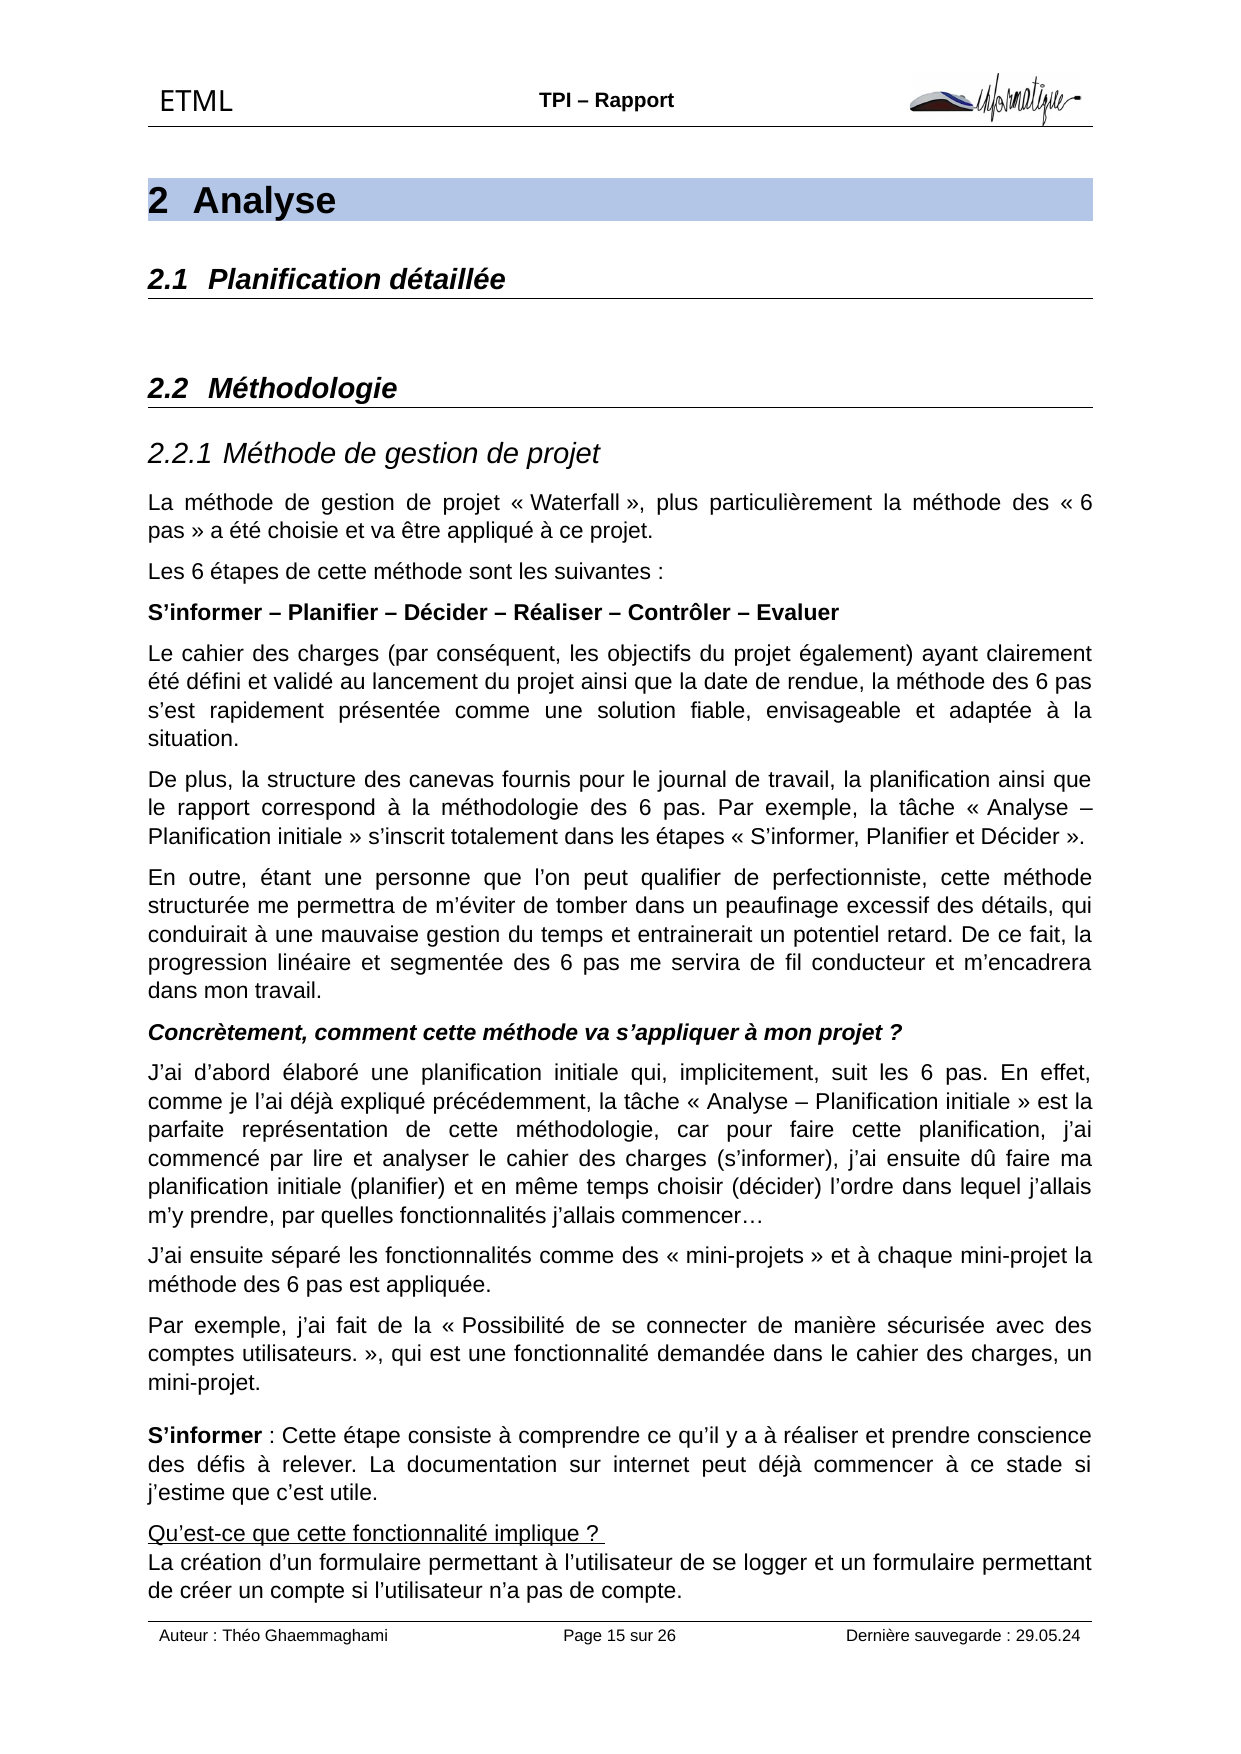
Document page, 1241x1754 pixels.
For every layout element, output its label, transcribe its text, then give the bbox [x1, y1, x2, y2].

subtitle Planification détaillée [148, 262, 1093, 298]
subtitle Méthode de gestion de projet [148, 436, 1093, 469]
text Le cahier des charges (par conséquent, les objectifs du projet également) ayant clairement été défini et validé au lancement du projet ainsi que la date de rendue, la méthode des 6 pas s’est rapidement présentée comme une solution fiable, envisageable et adaptée à la situation. [148, 640, 1093, 751]
text La création d’un formulaire permettant à l’utilisateur de se logger et un formulaire permettant de créer un compte si l’utilisateur n’a pas de compte. [148, 1548, 1093, 1603]
text J’ai d’abord élaboré une planification initiale qui, implicitement, suit les 6 pas. En effet, comme je l’ai déjà expliqué précédemment, la tâche « Analyse – Planification initiale » est la parfaite représentation de cette méthodologie, car pour faire cette planification, j’ai commencé par lire et analyser le cahier des charges (s’informer), j’ai ensuite dû faire ma planification initiale (planifier) et en même temps choisir (décider) l’ordre dans lequel j’allais m’y prendre, par quelles fonctionnalités j’allais commencer… [148, 1059, 1093, 1228]
text Qu’est-ce que cette fonctionnalité implique ? [148, 1520, 1093, 1546]
text Par exemple, j’ai fait de la « Possibilité de se connecter de manière sécurisée avec des comptes utilisateurs. », qui est une fonctionnalité demandée dans le cahier des charges, un mini-projet. [148, 1312, 1093, 1395]
picture [909, 73, 1082, 126]
text S’informer – Planifier – Décider – Réaliser – Contrôler – Evaluer [148, 599, 1093, 625]
text La méthode de gestion de projet « Waterfall », plus particulièrement la méthode des « 6 pas » a été choisie et va être appliqué à ce projet. [148, 488, 1093, 543]
text En outre, étant une personne que l’on peut qualifier de perfectionniste, cette méthode structurée me permettra de m’éviter de tomber dans un peaufinage excessif des détails, qui conduirait à une mauvaise gestion du temps et entrainerait un potentiel retard. De ce fait, la progression linéaire et segmentée des 6 pas me servira de fil conducteur et m’encadrera dans mon travail. [148, 864, 1093, 1004]
text De plus, la structure des canevas fournis pour le journal de travail, la planification ainsi que le rapport correspond à la méthodologie des 6 pas. Par exemple, la tâche « Analyse – Planification initiale » s’inscrit totalement dans les étapes « S’informer, Planifier et Décider ». [148, 766, 1093, 849]
text Concrètement, comment cette méthode va s’appliquer à mon projet ? [148, 1018, 1093, 1045]
text J’ai ensuite séparé les fonctionnalités comme des « mini-projets » et à chaque mini-projet la méthode des 6 pas est appliquée. [148, 1242, 1093, 1297]
text Les 6 étapes de cette méthode sont les suivantes : [148, 558, 1093, 584]
subtitle Analyse [148, 178, 1093, 221]
subtitle Méthodologie [148, 371, 1093, 407]
text S’informer : Cette étape consiste à comprendre ce qu’il y a à réaliser et prendre conscience des défis à relever. La documentation sur internet peut déjà commencer à ce stade si j’estime que c’est utile. [148, 1422, 1093, 1505]
